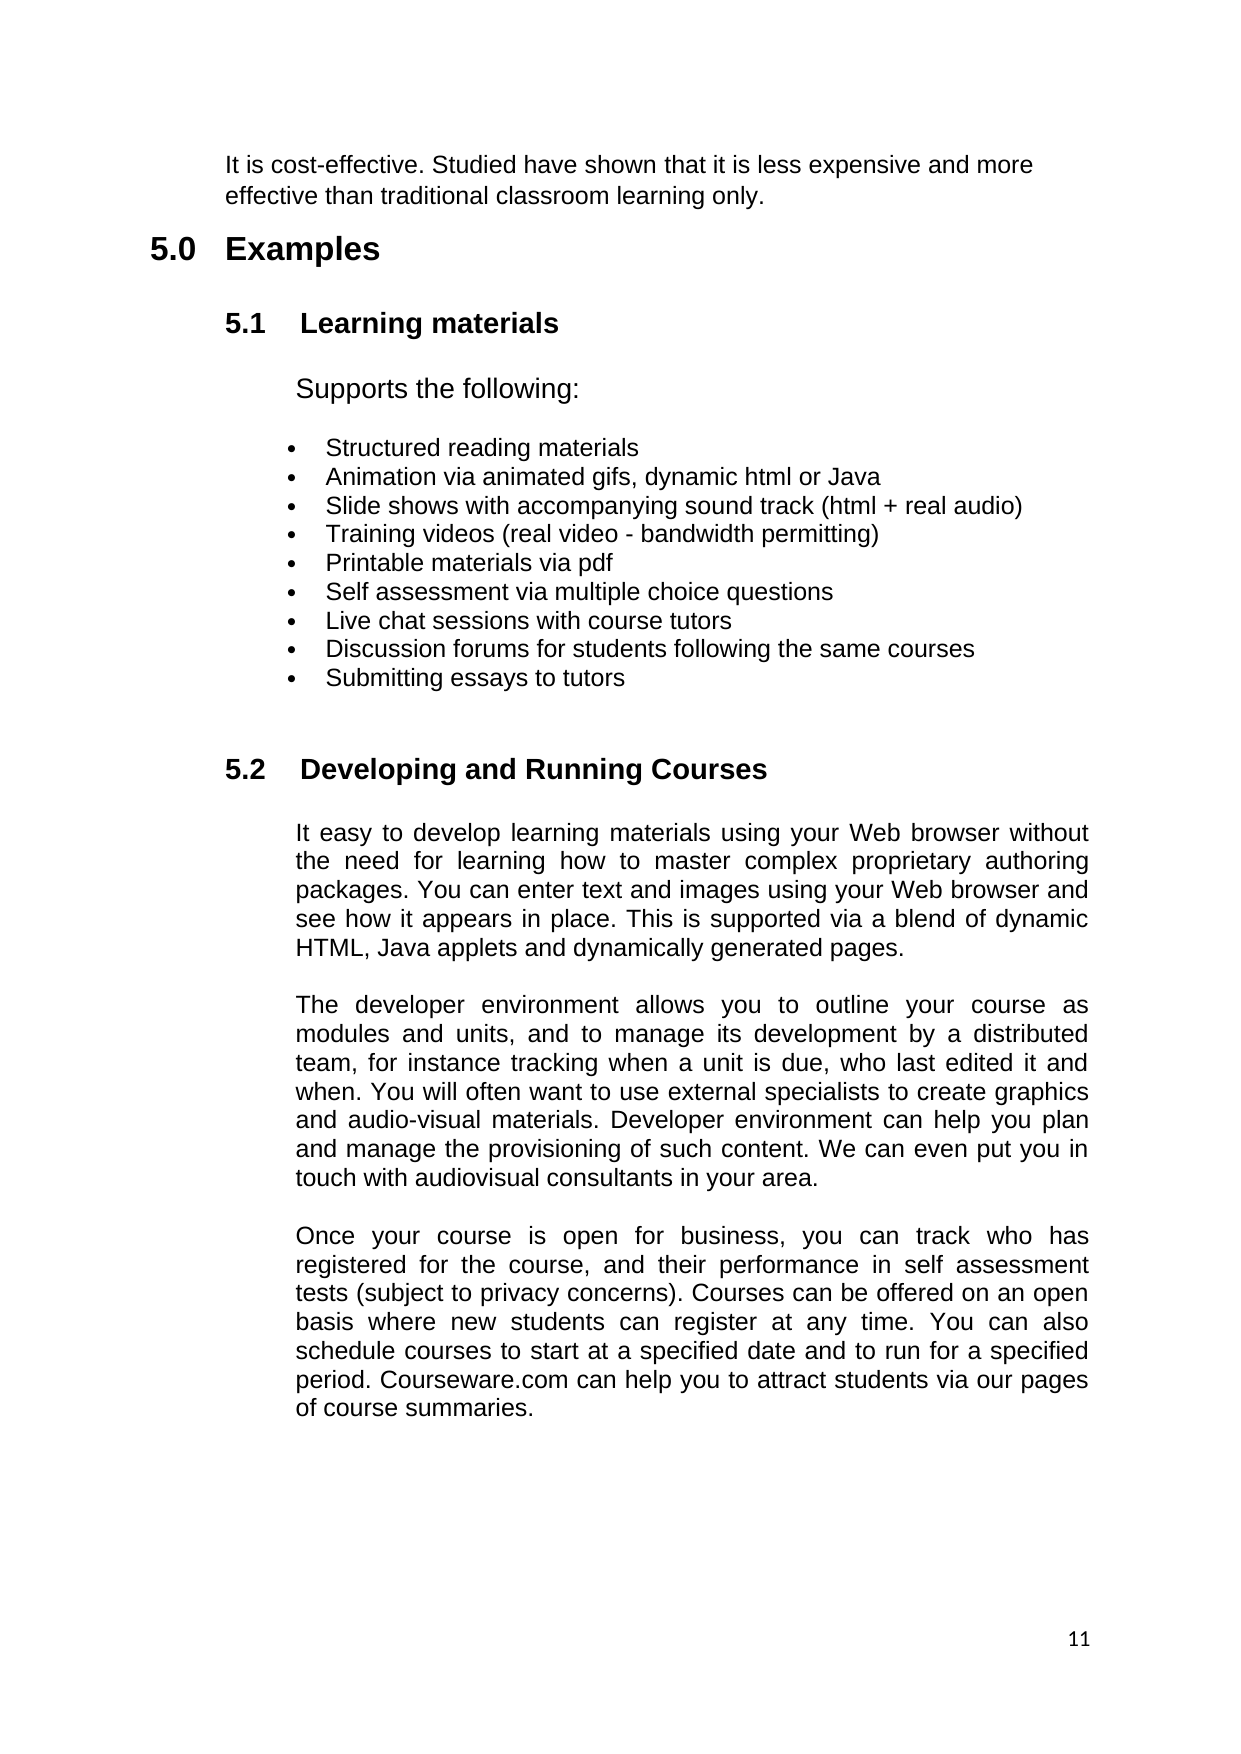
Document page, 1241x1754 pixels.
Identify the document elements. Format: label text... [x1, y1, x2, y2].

list Discussion forums for students following the same courses [288, 634, 1090, 663]
list Developing and Running Courses [225, 752, 1090, 786]
list Animation via animated gifs, dynamic html or Java [288, 462, 1090, 491]
list Structured reading materials [288, 433, 1090, 462]
list Printable materials via pdf [288, 548, 1090, 577]
text Supports the following: [295, 372, 1090, 404]
list Learning materials [225, 306, 1090, 340]
list Self assessment via multiple choice questions [288, 577, 1090, 606]
list Training videos (real video - bandwidth permitting) [288, 519, 1090, 548]
list Examples [150, 229, 1090, 267]
list Live chat sessions with course tutors [288, 606, 1090, 634]
text It easy to develop learning materials using your Web browser without the need for learning how to master complex proprietary authoring packages. You can enter text and images using your Web browser and see how it appears in place. This is supported via a blend of dynamic HTML, Java applets and dynamically generated pages. [295, 817, 1090, 961]
text It is cost-effective. Studied have shown that it is less expensive and more effective than traditional classroom learning only. [225, 150, 1090, 210]
list Submitting essays to tutors [288, 663, 1090, 692]
text The developer environment allows you to outline your course as modules and units, and to manage its development by a distributed team, for instance tracking when a unit is due, who last edited it and when. You will often want to use external specialists to create graphics and audio-visual materials. Developer environment can help you plan and manage the provisioning of such content. We can even put you in touch with audiovisual consultants in your area. [295, 990, 1090, 1192]
list Slide shows with accompanying sound track (html + real audio) [288, 491, 1090, 519]
text Once your course is open for business, you can track who has registered for the course, and their performance in self assessment tests (subject to privacy concerns). Courses can be offered on an open basis where new students can register at any time. You can also schedule courses to start at a specified date and to run for a specified period. Courseware.com can help you to attract students via our pages of course summaries. [295, 1221, 1090, 1422]
